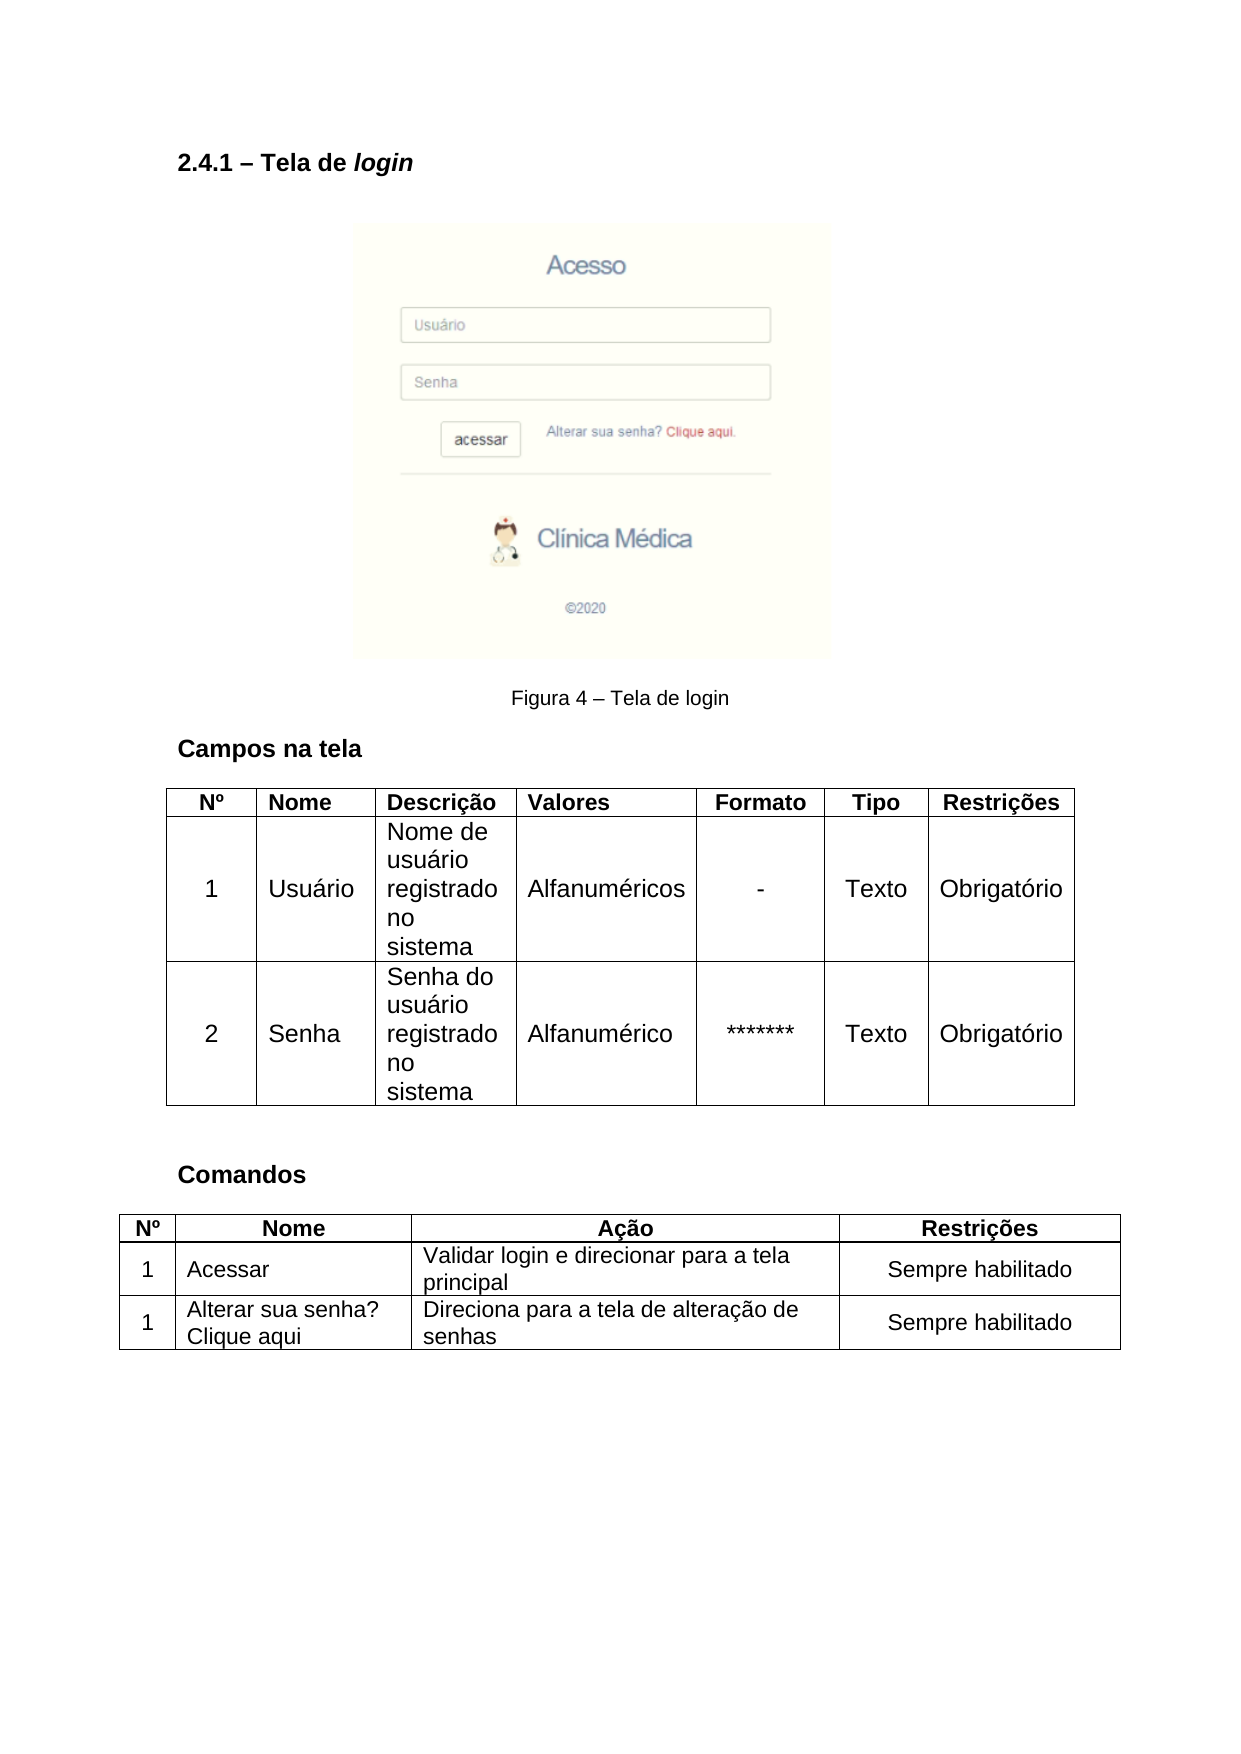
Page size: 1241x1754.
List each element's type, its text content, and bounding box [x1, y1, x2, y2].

table_header Nome [257, 789, 375, 816]
text Figura 4 – Tela de login [177, 686, 1063, 710]
table_header Restrições [840, 1215, 1120, 1241]
table_header Formato [697, 789, 824, 816]
table_header Restrições [929, 789, 1074, 816]
table_header Nome [176, 1215, 411, 1241]
table_cell Obrigatório [929, 962, 1074, 1105]
table_cell Alterar sua senha? Clique aqui [176, 1296, 411, 1349]
table_cell Texto [825, 817, 928, 961]
table_cell Obrigatório [929, 817, 1074, 961]
picture [353, 223, 832, 659]
table_cell Sempre habilitado [840, 1296, 1120, 1349]
text Campos na tela [177, 734, 1063, 763]
table_cell 1 [167, 817, 256, 961]
table_cell Acessar [176, 1243, 411, 1295]
table_cell Texto [825, 962, 928, 1105]
table_cell Senha do usuário registrado no sistema [376, 962, 516, 1105]
table_cell Nome de usuário registrado no sistema [376, 817, 516, 961]
table_cell Alfanuméricos [517, 817, 696, 961]
table_cell Validar login e direcionar para a tela principal [412, 1243, 839, 1295]
table_cell ******* [697, 962, 824, 1105]
text Comandos [177, 1160, 1063, 1189]
table_cell Sempre habilitado [840, 1243, 1120, 1295]
table_header Tipo [825, 789, 928, 816]
table_cell Usuário [257, 817, 375, 961]
table_header Nº [120, 1215, 175, 1241]
table_cell - [697, 817, 824, 961]
table_header Ação [412, 1215, 839, 1241]
table_cell Senha [257, 962, 375, 1105]
table_cell 1 [120, 1243, 175, 1295]
table_cell Alfanumérico [517, 962, 696, 1105]
table_cell Direciona para a tela de alteração de senhas [412, 1296, 839, 1349]
table_header Valores [517, 789, 696, 816]
table_cell 2 [167, 962, 256, 1105]
table_header Nº [167, 789, 256, 816]
table_cell 1 [120, 1296, 175, 1349]
table_header Descrição [376, 789, 516, 816]
text 2.4.1 – Tela de login [177, 148, 1063, 176]
